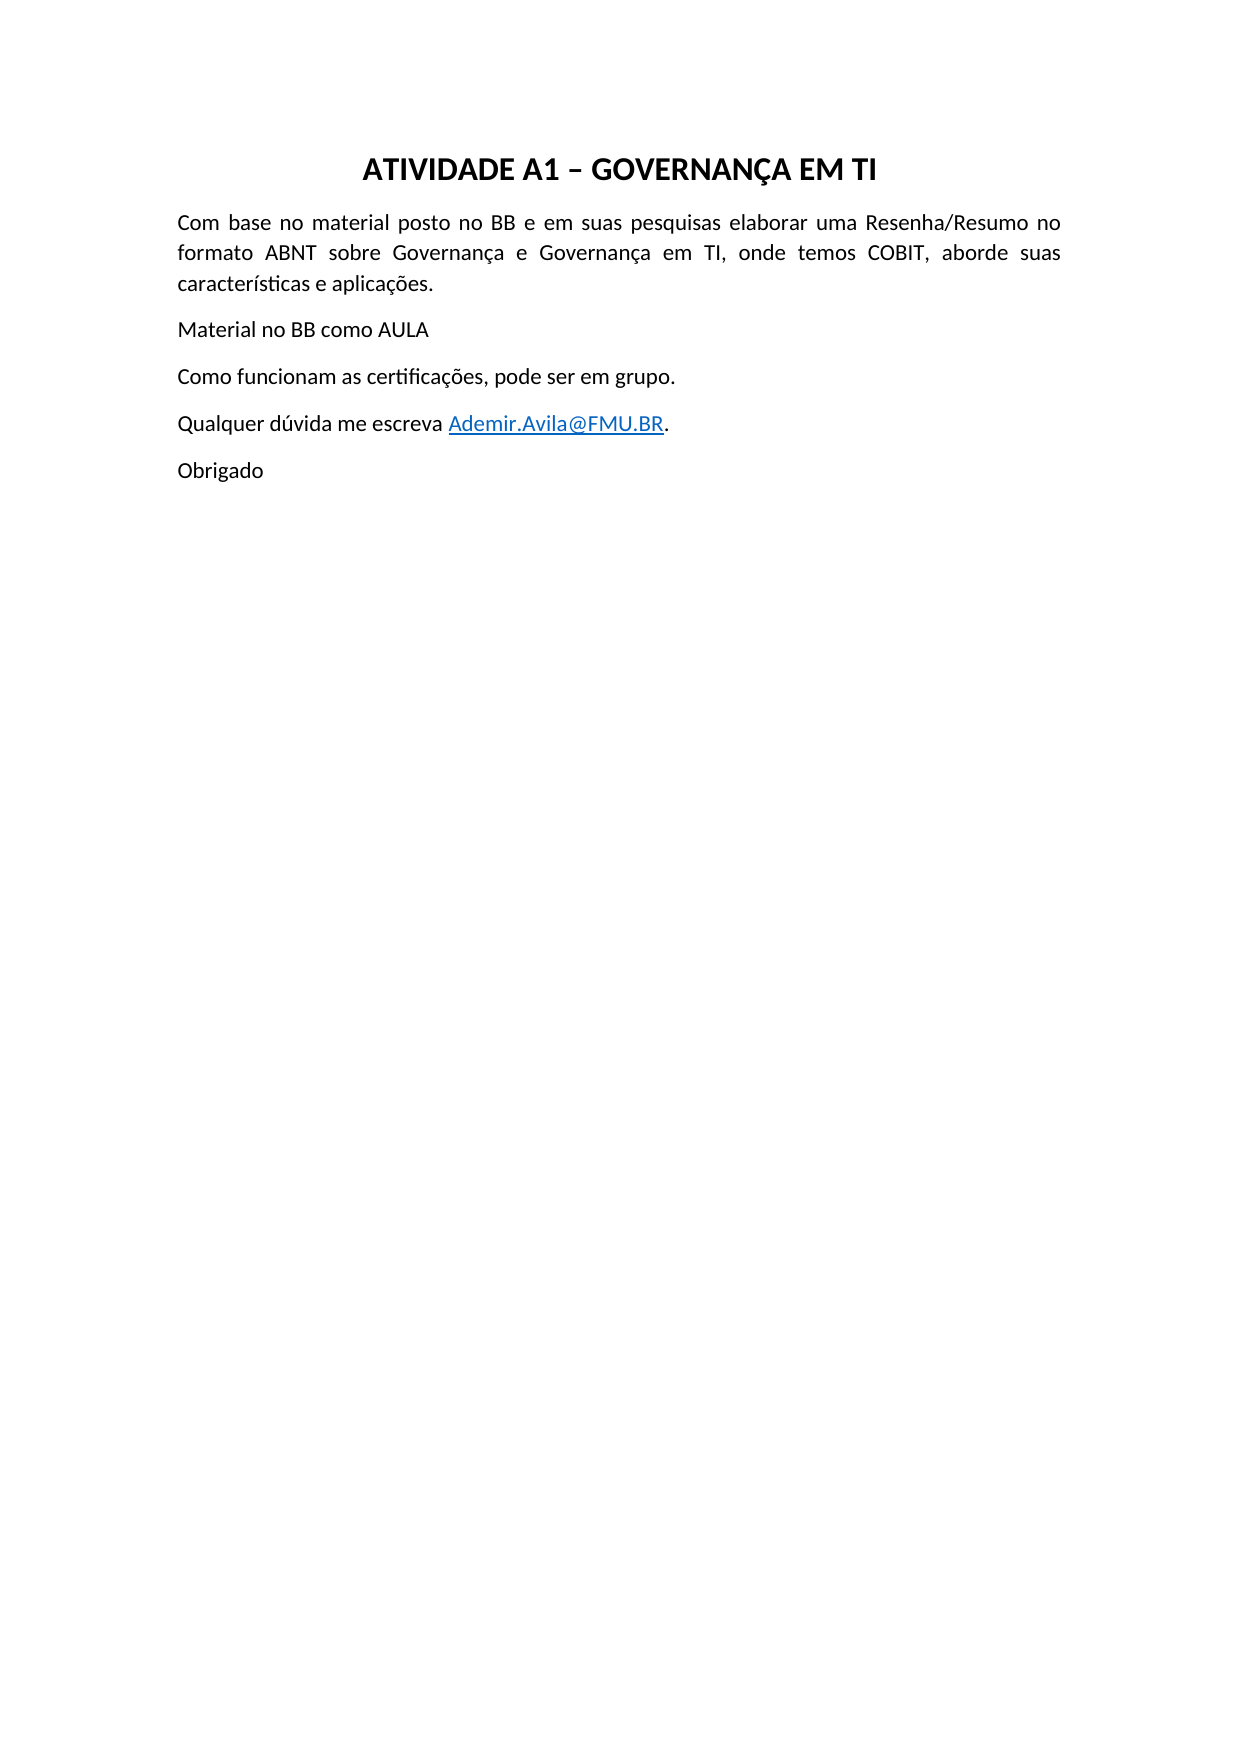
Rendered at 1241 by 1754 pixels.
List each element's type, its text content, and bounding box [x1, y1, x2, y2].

text ATIVIDADE A1 – GOVERNANÇA EM TI [177, 148, 1063, 188]
text Obrigado [177, 456, 1063, 484]
text Material no BB como AULA [177, 316, 1063, 343]
text Qualquer dúvida me escreva Ademir.Avila@FMU.BR. [177, 409, 1063, 437]
text Com base no material posto no BB e em suas pesquisas elaborar uma Resenha/Resumo no formato ABNT sobre Governança e Governança em TI, onde temos COBIT, aborde suas características e aplicações. [177, 208, 1063, 297]
text Como funcionam as certificações, pode ser em grupo. [177, 362, 1063, 390]
